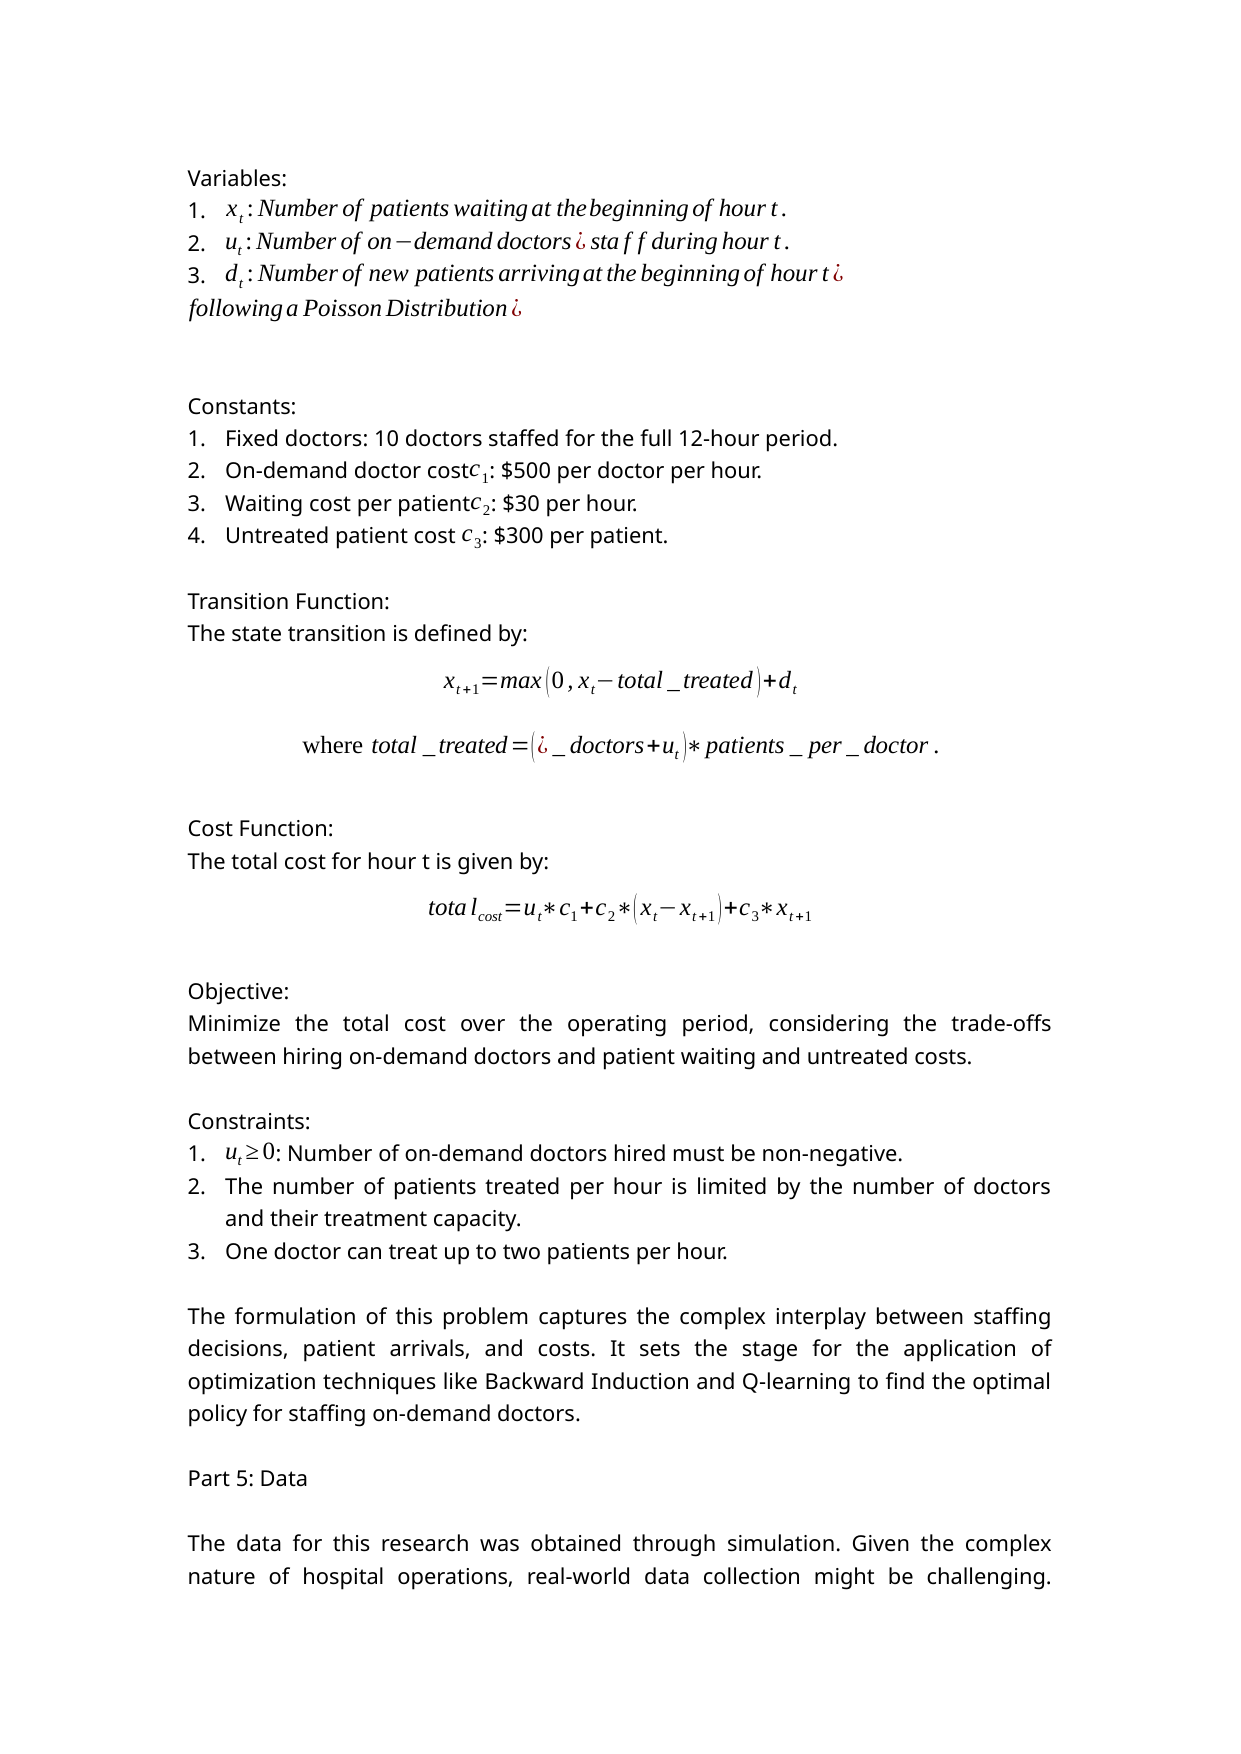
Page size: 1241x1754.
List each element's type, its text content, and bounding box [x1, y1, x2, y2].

list The number of patients treated per hour is limited by the number of doctors and their treatment capacity. [187, 1169, 1053, 1234]
text The formulation of this problem captures the complex interplay between staffing decisions, patient arrivals, and costs. It sets the stage for the application of optimization techniques like Backward Induction and Q-learning to find the optimal policy for staffing on-demand doctors. [187, 1299, 1053, 1429]
text Constraints: [187, 1104, 1053, 1137]
text Variables: [187, 162, 1053, 194]
text Cost Function: [187, 812, 1053, 844]
list One doctor can treat up to two patients per hour. [187, 1234, 1053, 1267]
text Objective: [187, 974, 1053, 1007]
text The state transition is defined by: [187, 617, 1053, 649]
list Untreated patient cost : $300 per patient. [187, 519, 1053, 552]
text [187, 1527, 1053, 1592]
list : Number of on-demand doctors hired must be non-negative. [187, 1137, 1053, 1169]
list Fixed doctors: 10 doctors staffed for the full 12-hour period. [187, 422, 1053, 454]
list On-demand doctor cost: $500 per doctor per hour. [187, 454, 1053, 487]
text Constants: [187, 389, 1053, 422]
text Transition Function: [187, 584, 1053, 617]
list ​ [187, 227, 1053, 259]
text Minimize the total cost over the operating period, considering the trade-offs between hiring on-demand doctors and patient waiting and untreated costs. [187, 1007, 1053, 1072]
text Part 5: Data [187, 1462, 1053, 1494]
list Waiting cost per patient: $30 per hour. [187, 487, 1053, 519]
text The total cost for hour t is given by: [187, 844, 1053, 877]
